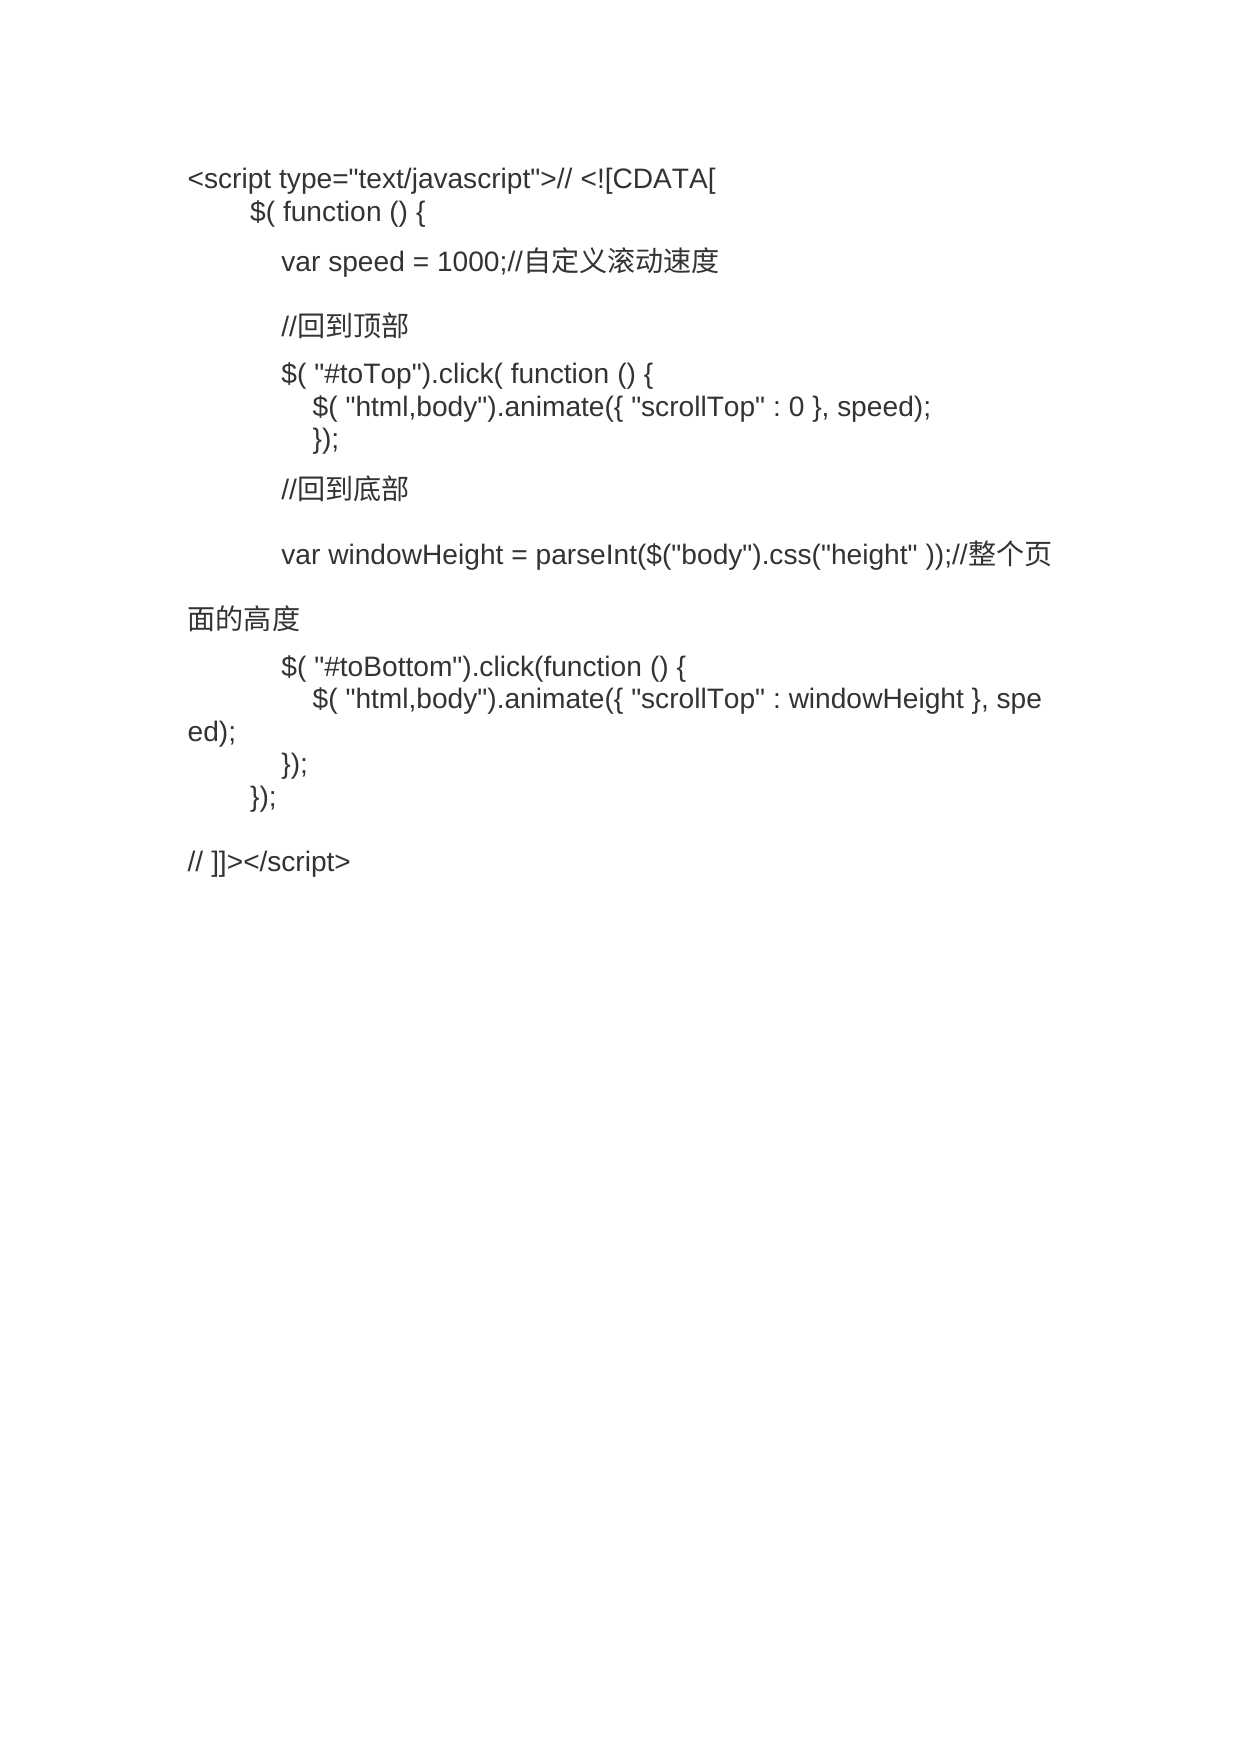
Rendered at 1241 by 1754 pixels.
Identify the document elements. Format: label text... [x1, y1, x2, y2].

text $( function () { [187, 194, 1053, 227]
text }); [187, 779, 1053, 812]
text }); [187, 422, 1053, 454]
text $( "#toBottom").click(function () { [187, 649, 1053, 682]
text // ]]></script> [187, 844, 1053, 877]
text //回到底部 [187, 454, 1053, 519]
text //回到顶部 [187, 292, 1053, 357]
text $( "html,body").animate({ "scrollTop" : windowHeight }, speed); [187, 682, 1053, 747]
text var windowHeight = parseInt($("body").css("height" ));//整个页面的高度 [187, 519, 1053, 649]
text }); [187, 747, 1053, 779]
text $( "html,body").animate({ "scrollTop" : 0 }, speed); [187, 389, 1053, 422]
text <script type="text/javascript">// <![CDATA[ [187, 162, 1053, 194]
text $( "#toTop").click( function () { [187, 357, 1053, 389]
text var speed = 1000;//自定义滚动速度 [187, 227, 1053, 292]
